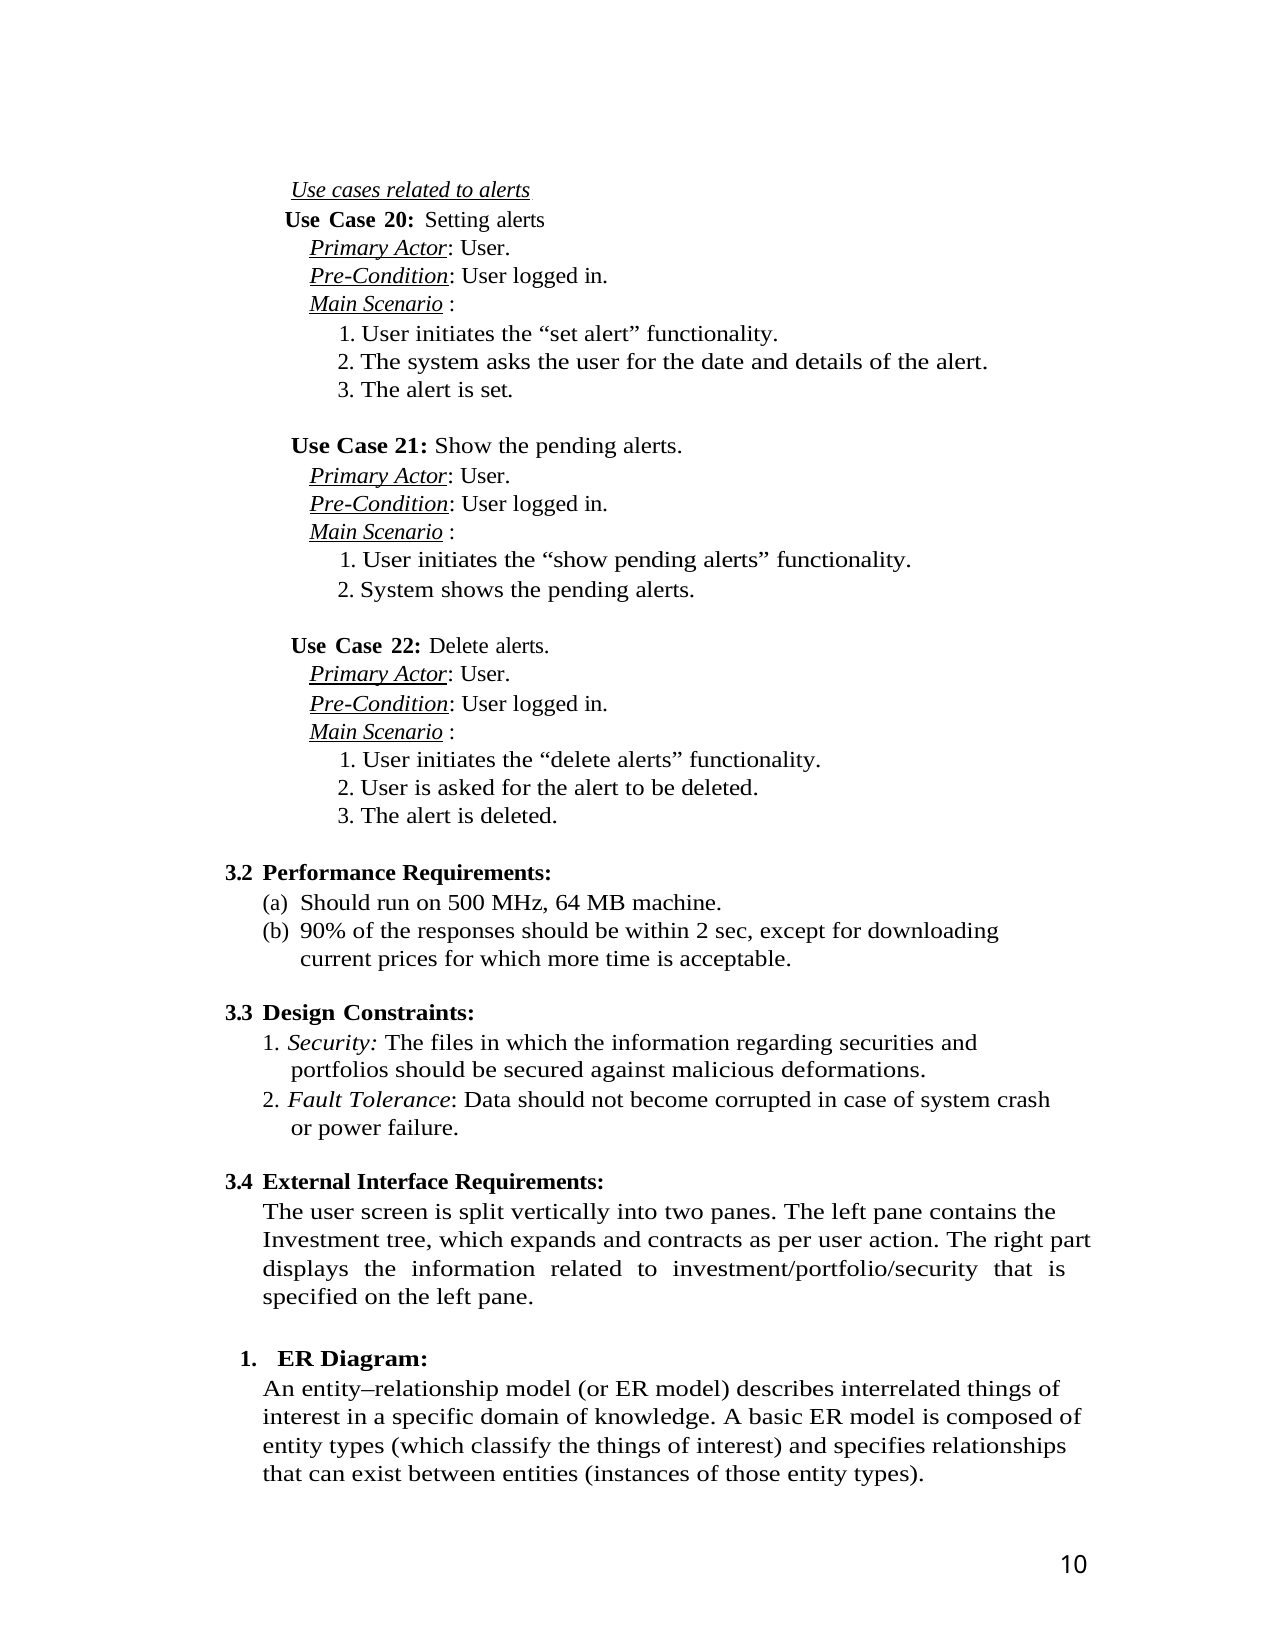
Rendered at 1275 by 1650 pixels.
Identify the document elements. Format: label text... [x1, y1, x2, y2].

text Use Case 21: Show the pending alerts. [291, 432, 1110, 459]
text Main Scenario : [309, 518, 1110, 544]
text Use Case 22: Delete alerts. [291, 632, 1110, 659]
list ER Diagram: [239, 1345, 1110, 1371]
text Pre-Condition: User logged in. [309, 690, 1110, 716]
text The user screen is split vertically into two panes. The left pane contains the Investment tree, which expands and contracts as per user action. The right part displays the information related to investment/portfolio/security that is specified on the left pane. [262, 1198, 1110, 1309]
subtitle Performance Requirements: [225, 859, 1110, 885]
text Primary Actor: User. [309, 462, 1110, 488]
list Should run on 500 MHz, 64 MB machine. [262, 888, 1110, 915]
subtitle External Interface Requirements: [225, 1168, 1110, 1194]
list System shows the pending alerts. [337, 576, 1110, 602]
subtitle Design Constraints: [225, 999, 1110, 1025]
text Use cases related to alerts [291, 176, 1110, 202]
list 90% of the responses should be within 2 sec, except for downloading current prices for which more time is acceptable. [262, 917, 1076, 971]
text An entity–relationship model (or ER model) describes interrelated things of interest in a specific domain of knowledge. A basic ER model is composed of entity types (which classify the things of interest) and specifies relationships that can exist between entities (instances of those entity types). [262, 1375, 1110, 1486]
text Main Scenario : [309, 290, 1110, 316]
list User initiates the “show pending alerts” functionality. [339, 546, 1110, 573]
text Pre-Condition: User logged in. [309, 262, 1110, 288]
text Primary Actor: User. [309, 234, 1110, 260]
list The system asks the user for the date and details of the alert. [337, 348, 1110, 374]
list User is asked for the alert to be deleted. [337, 774, 1110, 801]
text Pre-Condition: User logged in. [309, 490, 1110, 516]
text Use Case 20: Setting alerts [284, 206, 1110, 232]
text Main Scenario : [309, 718, 1110, 744]
text Primary Actor: User. [309, 660, 1110, 687]
list Fault Tolerance: Data should not become corrupted in case of system crash or power failure. [262, 1086, 1060, 1140]
list The alert is set. [337, 376, 1110, 402]
list Security: The files in which the information regarding securities and portfolios should be secured against malicious deformations. [262, 1029, 1074, 1083]
list The alert is deleted. [337, 803, 1110, 829]
list User initiates the “delete alerts” functionality. [339, 746, 1110, 773]
list User initiates the “set alert” functionality. [338, 320, 1110, 346]
